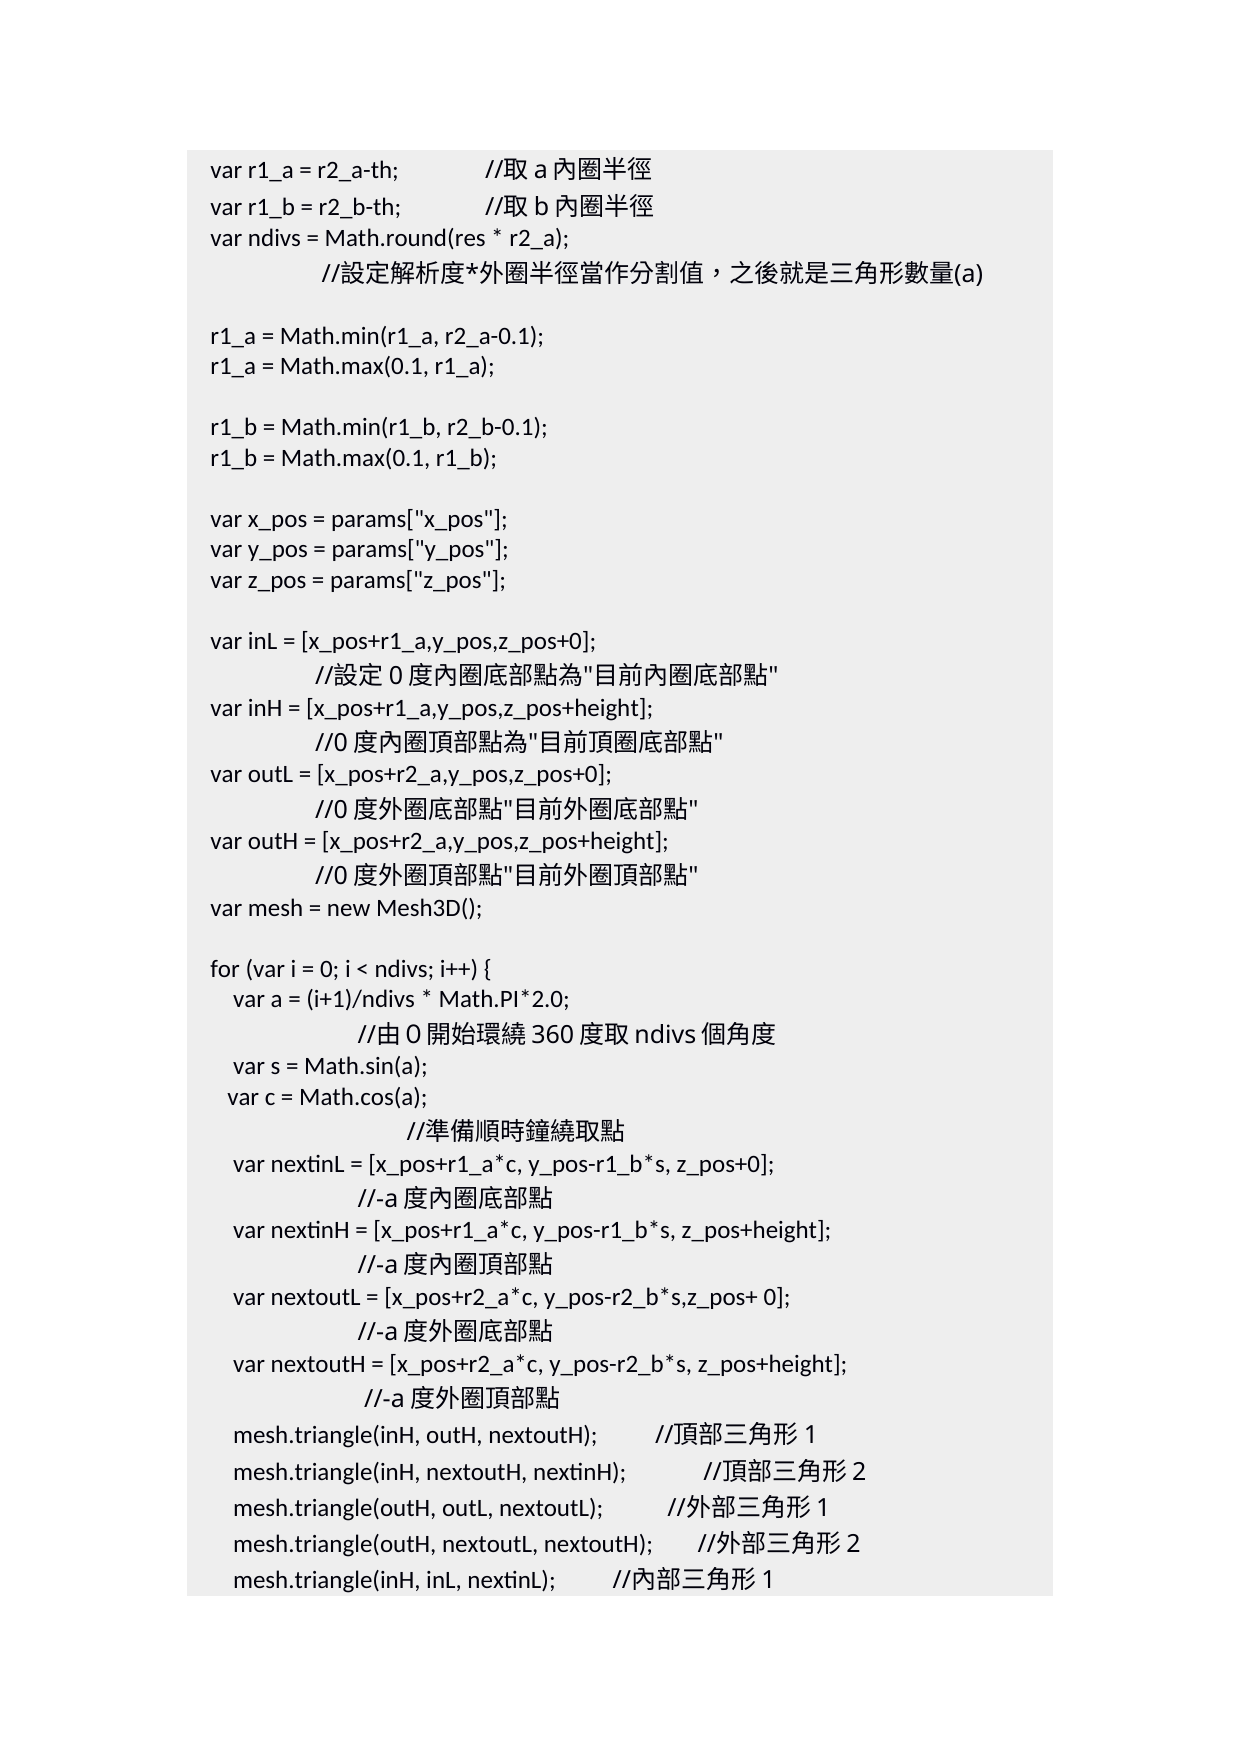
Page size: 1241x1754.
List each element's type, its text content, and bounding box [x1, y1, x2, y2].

text for (var i = 0; i < ndivs; i++) { [187, 953, 1053, 984]
text var inH = [x_pos+r1_a,y_pos,z_pos+height]; //0度內圈頂部點為"目前頂圈底部點" [187, 692, 1053, 758]
text mesh.triangle(inH, outH, nextoutH); //頂部三角形1 [187, 1415, 1053, 1451]
text r1_a = Math.min(r1_a, r2_a-0.1); [187, 320, 1053, 350]
text r1_b = Math.max(0.1, r1_b); [187, 442, 1053, 472]
text var outL = [x_pos+r2_a,y_pos,z_pos+0]; //0度外圈底部點"目前外圈底部點" [187, 758, 1053, 825]
text mesh.triangle(inH, inL, nextinL); //內部三角形1 [187, 1560, 1053, 1596]
text var nextinL = [x_pos+r1_a*c, y_pos-r1_b*s, z_pos+0]; //-a度內圈底部點 [187, 1148, 1053, 1214]
text var outH = [x_pos+r2_a,y_pos,z_pos+height]; //0度外圈頂部點"目前外圈頂部點" [187, 825, 1053, 892]
text r1_b = Math.min(r1_b, r2_b-0.1); [187, 411, 1053, 442]
text var r1_b = r2_b-th; //取b內圈半徑 [187, 186, 1053, 222]
text var ndivs = Math.round(res * r2_a); //設定解析度*外圈半徑當作分割值，之後就是三角形數量(a) [187, 222, 1053, 289]
text var a = (i+1)/ndivs * Math.PI*2.0; //由０開始環繞360度取ndivs個角度 [187, 984, 1053, 1050]
text mesh.triangle(outH, nextoutL, nextoutH); //外部三角形2 [187, 1523, 1053, 1560]
text var inL = [x_pos+r1_a,y_pos,z_pos+0]; //設定0度內圈底部點為"目前內圈底部點" [187, 625, 1053, 692]
text var mesh = new Mesh3D(); [187, 892, 1053, 923]
text var z_pos = params["z_pos"]; [187, 564, 1053, 594]
text var nextoutH = [x_pos+r2_a*c, y_pos-r2_b*s, z_pos+height]; //-a度外圈頂部點 [187, 1348, 1053, 1415]
text //準備順時鐘繞取點 [187, 1111, 1053, 1148]
text var y_pos = params["y_pos"]; [187, 533, 1053, 564]
text var nextinH = [x_pos+r1_a*c, y_pos-r1_b*s, z_pos+height]; //-a度內圈頂部點 [187, 1214, 1053, 1281]
text r1_a = Math.max(0.1, r1_a); [187, 350, 1053, 381]
text var s = Math.sin(a); [187, 1050, 1053, 1081]
text var r1_a = r2_a-th; //取a內圈半徑 [187, 150, 1053, 186]
text mesh.triangle(outH, outL, nextoutL); //外部三角形1 [187, 1487, 1053, 1523]
text var nextoutL = [x_pos+r2_a*c, y_pos-r2_b*s,z_pos+ 0]; //-a度外圈底部點 [187, 1281, 1053, 1348]
text mesh.triangle(inH, nextoutH, nextinH); //頂部三角形2 [187, 1451, 1053, 1487]
text var c = Math.cos(a); [187, 1081, 1053, 1111]
text var x_pos = params["x_pos"]; [187, 503, 1053, 533]
